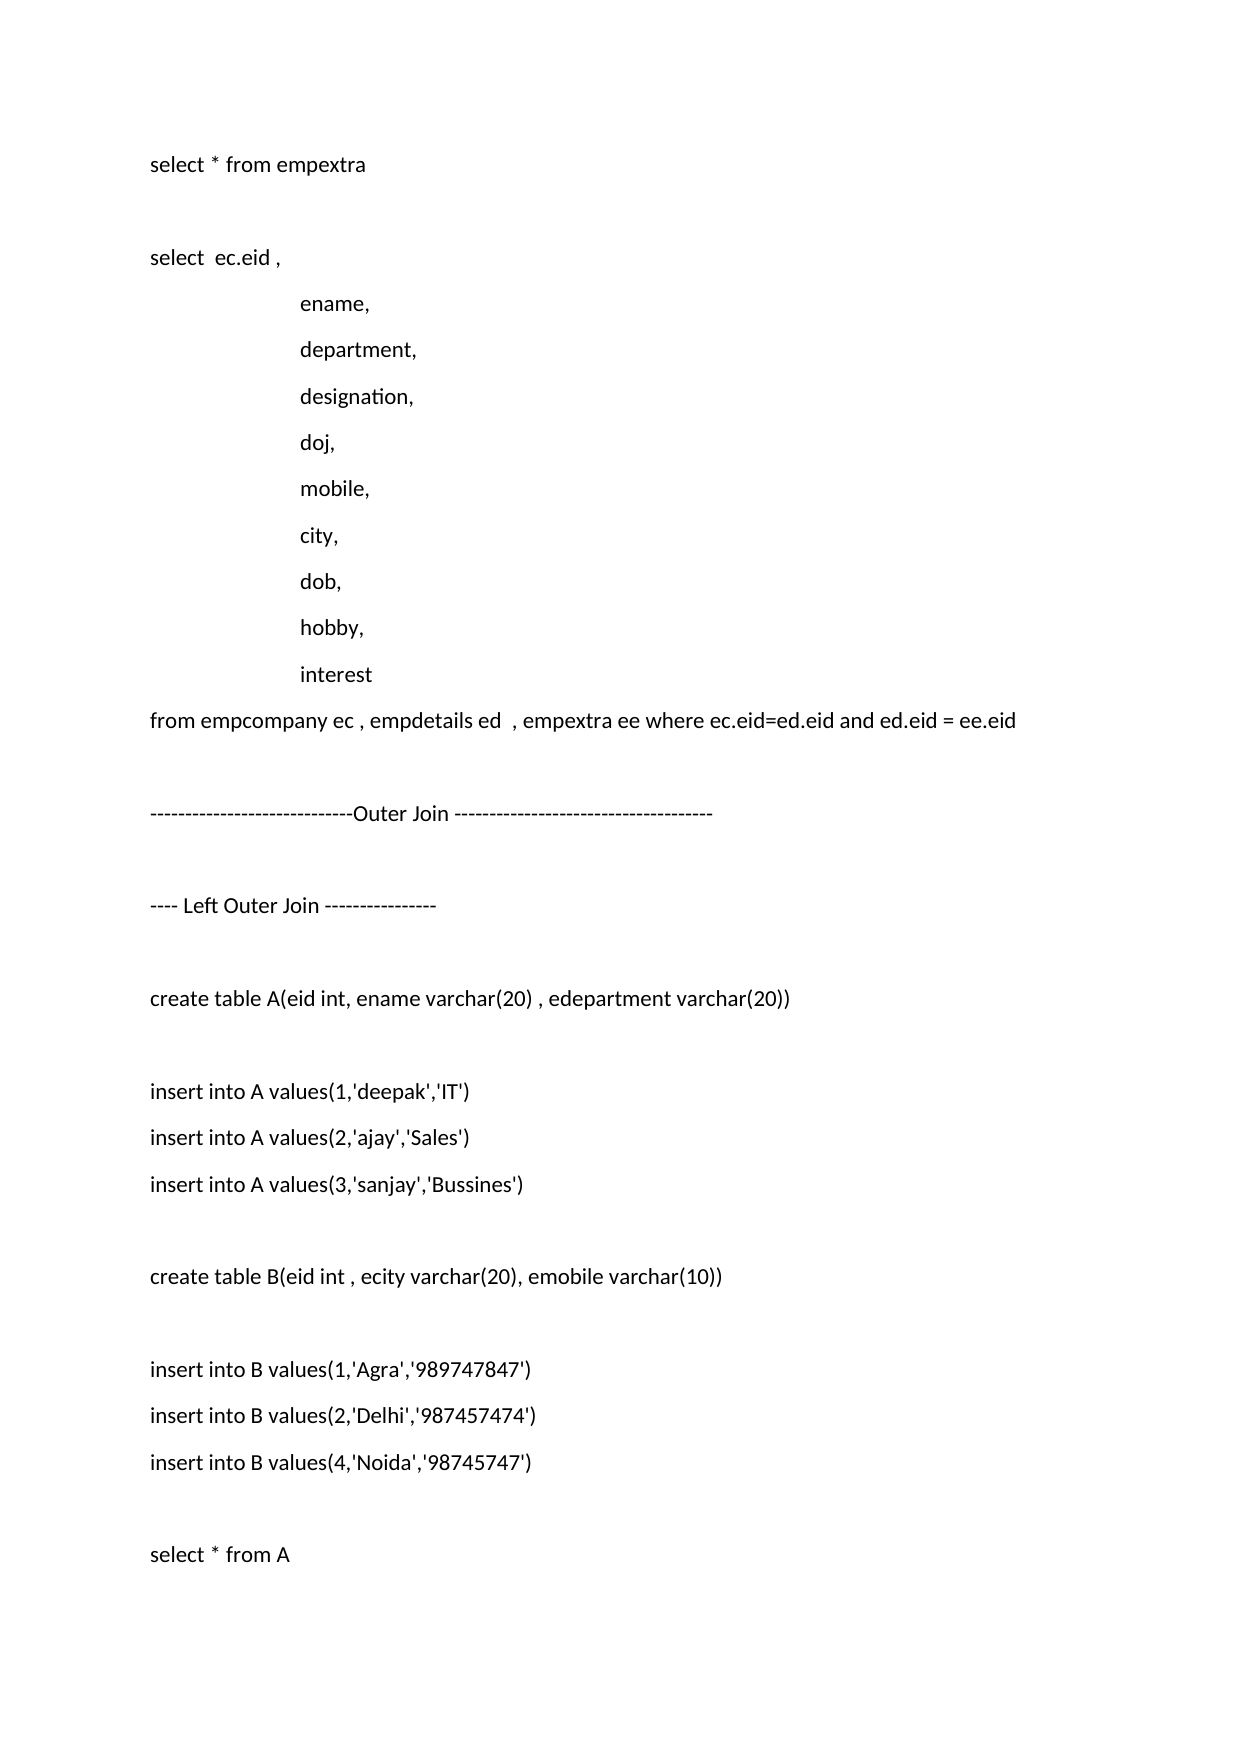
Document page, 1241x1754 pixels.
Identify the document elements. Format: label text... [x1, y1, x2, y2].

text select ec.eid , [150, 243, 1090, 271]
text mobile, [150, 474, 1090, 502]
text insert into B values(1,'Agra','989747847') [150, 1355, 1090, 1383]
text ---- Left Outer Join ---------------- [150, 892, 1090, 920]
text select * from A [150, 1541, 1090, 1569]
text doj, [150, 428, 1090, 456]
text select * from empextra [150, 150, 1090, 178]
text interest [150, 660, 1090, 688]
text designation, [150, 382, 1090, 410]
text hobby, [150, 613, 1090, 642]
text -----------------------------Outer Join ------------------------------------- [150, 799, 1090, 827]
text create table B(eid int , ecity varchar(20), emobile varchar(10)) [150, 1262, 1090, 1291]
text create table A(eid int, ename varchar(20) , edepartment varchar(20)) [150, 984, 1090, 1012]
text insert into B values(4,'Noida','98745747') [150, 1448, 1090, 1476]
text insert into A values(3,'sanjay','Bussines') [150, 1170, 1090, 1198]
text insert into B values(2,'Delhi','987457474') [150, 1402, 1090, 1429]
text insert into A values(1,'deepak','IT') [150, 1077, 1090, 1105]
text ename, [150, 289, 1090, 317]
text dob, [150, 567, 1090, 595]
text insert into A values(2,'ajay','Sales') [150, 1123, 1090, 1151]
text department, [150, 335, 1090, 363]
text from empcompany ec , empdetails ed , empextra ee where ec.eid=ed.eid and ed.eid = ee.eid [150, 706, 1090, 734]
text city, [150, 521, 1090, 549]
